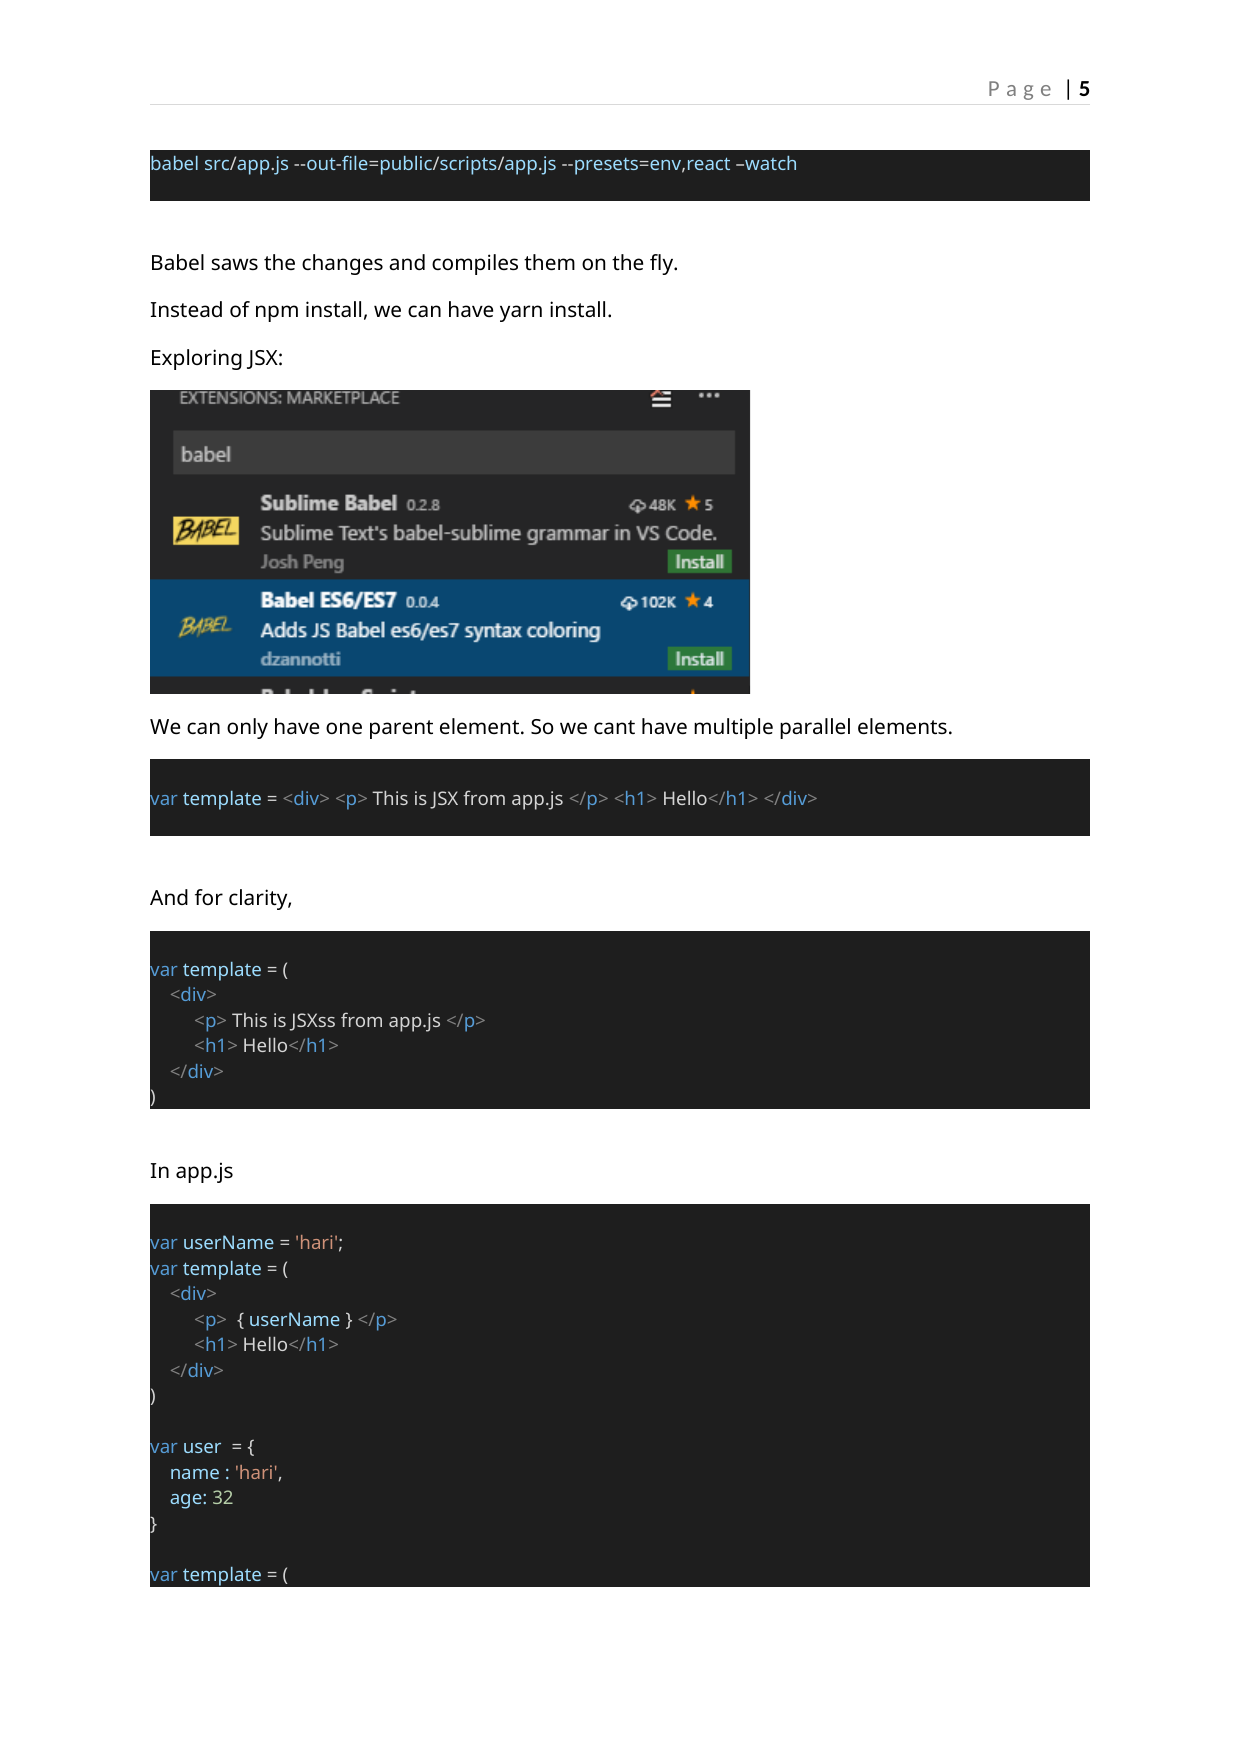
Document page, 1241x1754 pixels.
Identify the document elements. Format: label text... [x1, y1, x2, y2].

text <h1> Hello</h1> [150, 1033, 1090, 1058]
text <p> This is JSXss from app.js </p> [150, 1007, 1090, 1033]
text In app.js [150, 1157, 1090, 1185]
text age: 32 [150, 1484, 1090, 1510]
text <p> { userName } </p> [150, 1306, 1090, 1331]
text ) [150, 1382, 1090, 1408]
text var user = { [150, 1433, 1090, 1459]
text name : 'hari', [150, 1459, 1090, 1484]
text var template = ( [150, 956, 1090, 982]
text Instead of npm install, we can have yarn install. [150, 296, 1090, 324]
text <div> [150, 1280, 1090, 1306]
text var template = <div> <p> This is JSX from app.js </p> <h1> Hello</h1> </div> [150, 785, 1090, 811]
text var userName = 'hari'; [150, 1229, 1090, 1255]
text babel src/app.js --out-file=public/scripts/app.js --presets=env,react –watch [150, 150, 1090, 176]
picture [150, 390, 750, 694]
text <div> [150, 982, 1090, 1007]
text </div> [150, 1357, 1090, 1382]
text var template = ( [150, 1561, 1090, 1587]
text We can only have one parent element. So we cant have multiple parallel elements. [150, 712, 1090, 741]
text Exploring JSX: [150, 343, 1090, 371]
text <h1> Hello</h1> [150, 1331, 1090, 1357]
text ) [150, 1084, 1090, 1109]
text } [150, 1510, 1090, 1536]
text And for clarity, [150, 883, 1090, 912]
text Babel saws the changes and compiles them on the fly. [150, 248, 1090, 277]
text </div> [150, 1058, 1090, 1084]
text var template = ( [150, 1255, 1090, 1280]
